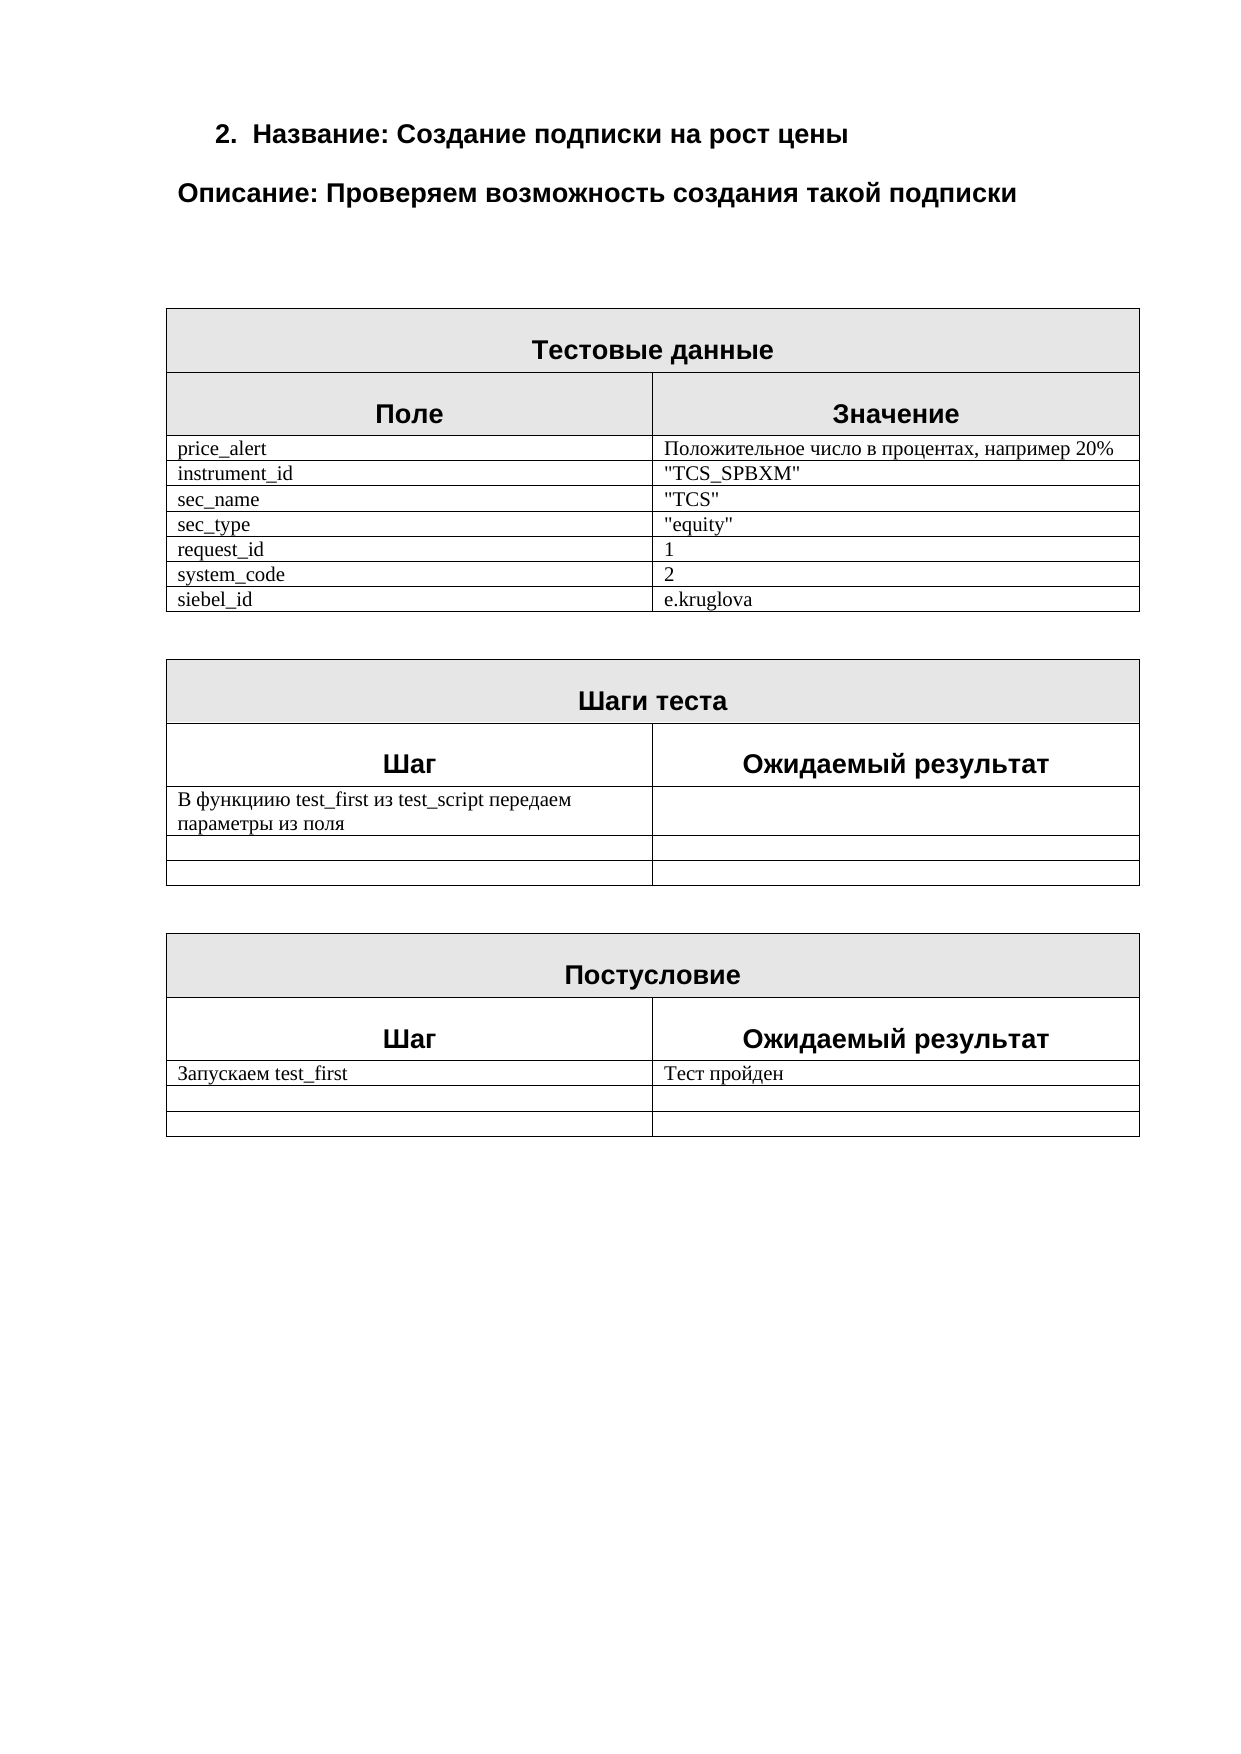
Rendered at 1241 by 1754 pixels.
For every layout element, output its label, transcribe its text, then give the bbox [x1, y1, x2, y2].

table_cell 2 [653, 562, 1139, 586]
table_cell [167, 836, 652, 860]
table_cell [167, 861, 652, 885]
table_cell "equity" [653, 512, 1139, 536]
table_cell В функциию test_first из test_script передаем параметры из поля [167, 787, 652, 835]
table_cell [167, 1112, 652, 1136]
table_cell price_alert [167, 436, 652, 460]
table_header Шаги теста [167, 660, 1139, 722]
table_cell sec_name [167, 486, 652, 511]
table_cell [653, 836, 1139, 860]
table_cell Шаг [167, 724, 652, 786]
table_cell e.kruglova [653, 587, 1139, 611]
table_header Тестовые данные [167, 309, 1139, 372]
table_cell Ожидаемый результат [653, 998, 1139, 1060]
table_cell Шаг [167, 998, 652, 1060]
table_cell siebel_id [167, 587, 652, 611]
table_header Постусловие [167, 934, 1139, 997]
table_cell Значение [653, 373, 1139, 435]
list Название: Создание подписки на рост цены [215, 118, 1152, 149]
table_cell Запускаем test_first [167, 1061, 652, 1085]
table_cell request_id [167, 537, 652, 561]
subtitle Описание: Проверяем возможность создания такой подписки [177, 177, 1152, 208]
table_cell system_code [167, 562, 652, 586]
table_cell Поле [167, 373, 652, 435]
table_cell sec_type [167, 512, 652, 536]
table_cell Тест пройден [653, 1061, 1139, 1085]
table_cell [653, 1086, 1139, 1111]
table_cell 1 [653, 537, 1139, 561]
table_cell instrument_id [167, 461, 652, 485]
table_cell "TCS" [653, 486, 1139, 511]
table_cell [167, 1086, 652, 1111]
table_cell [653, 861, 1139, 885]
table_cell Положительное число в процентах, например 20% [653, 436, 1139, 460]
table_cell "TCS_SPBXM" [653, 461, 1139, 485]
table_cell [653, 1112, 1139, 1136]
table_cell Ожидаемый результат [653, 724, 1139, 786]
table_cell [653, 787, 1139, 835]
